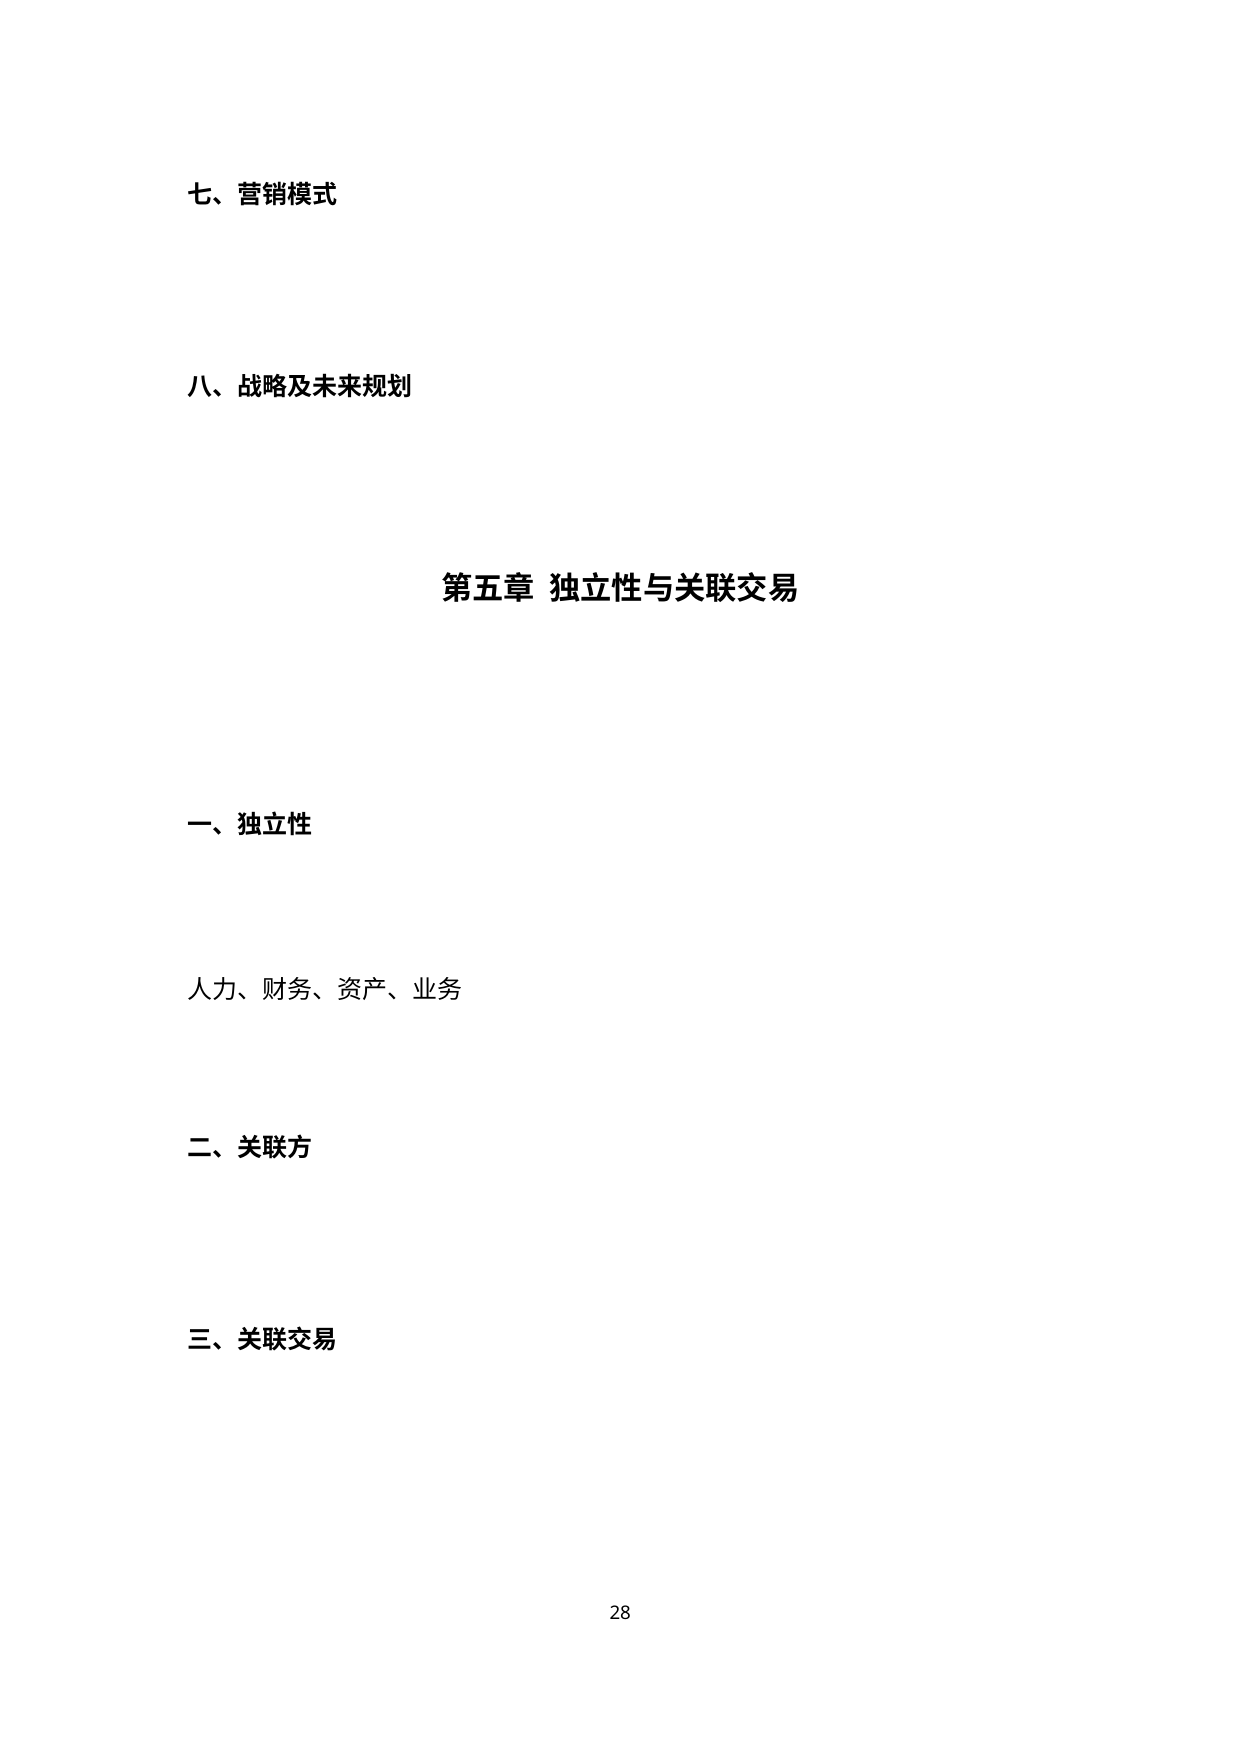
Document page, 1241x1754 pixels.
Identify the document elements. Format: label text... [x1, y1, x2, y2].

subtitle 第五章 独立性与关联交易 [187, 553, 1053, 618]
text 人力、财务、资产、业务 [187, 956, 1053, 1021]
subtitle 三、关联交易 [187, 1305, 1053, 1370]
subtitle 八、战略及未来规划 [187, 352, 1053, 417]
subtitle 一、独立性 [187, 790, 1053, 855]
subtitle 七、营销模式 [187, 160, 1053, 225]
subtitle 二、关联方 [187, 1113, 1053, 1178]
